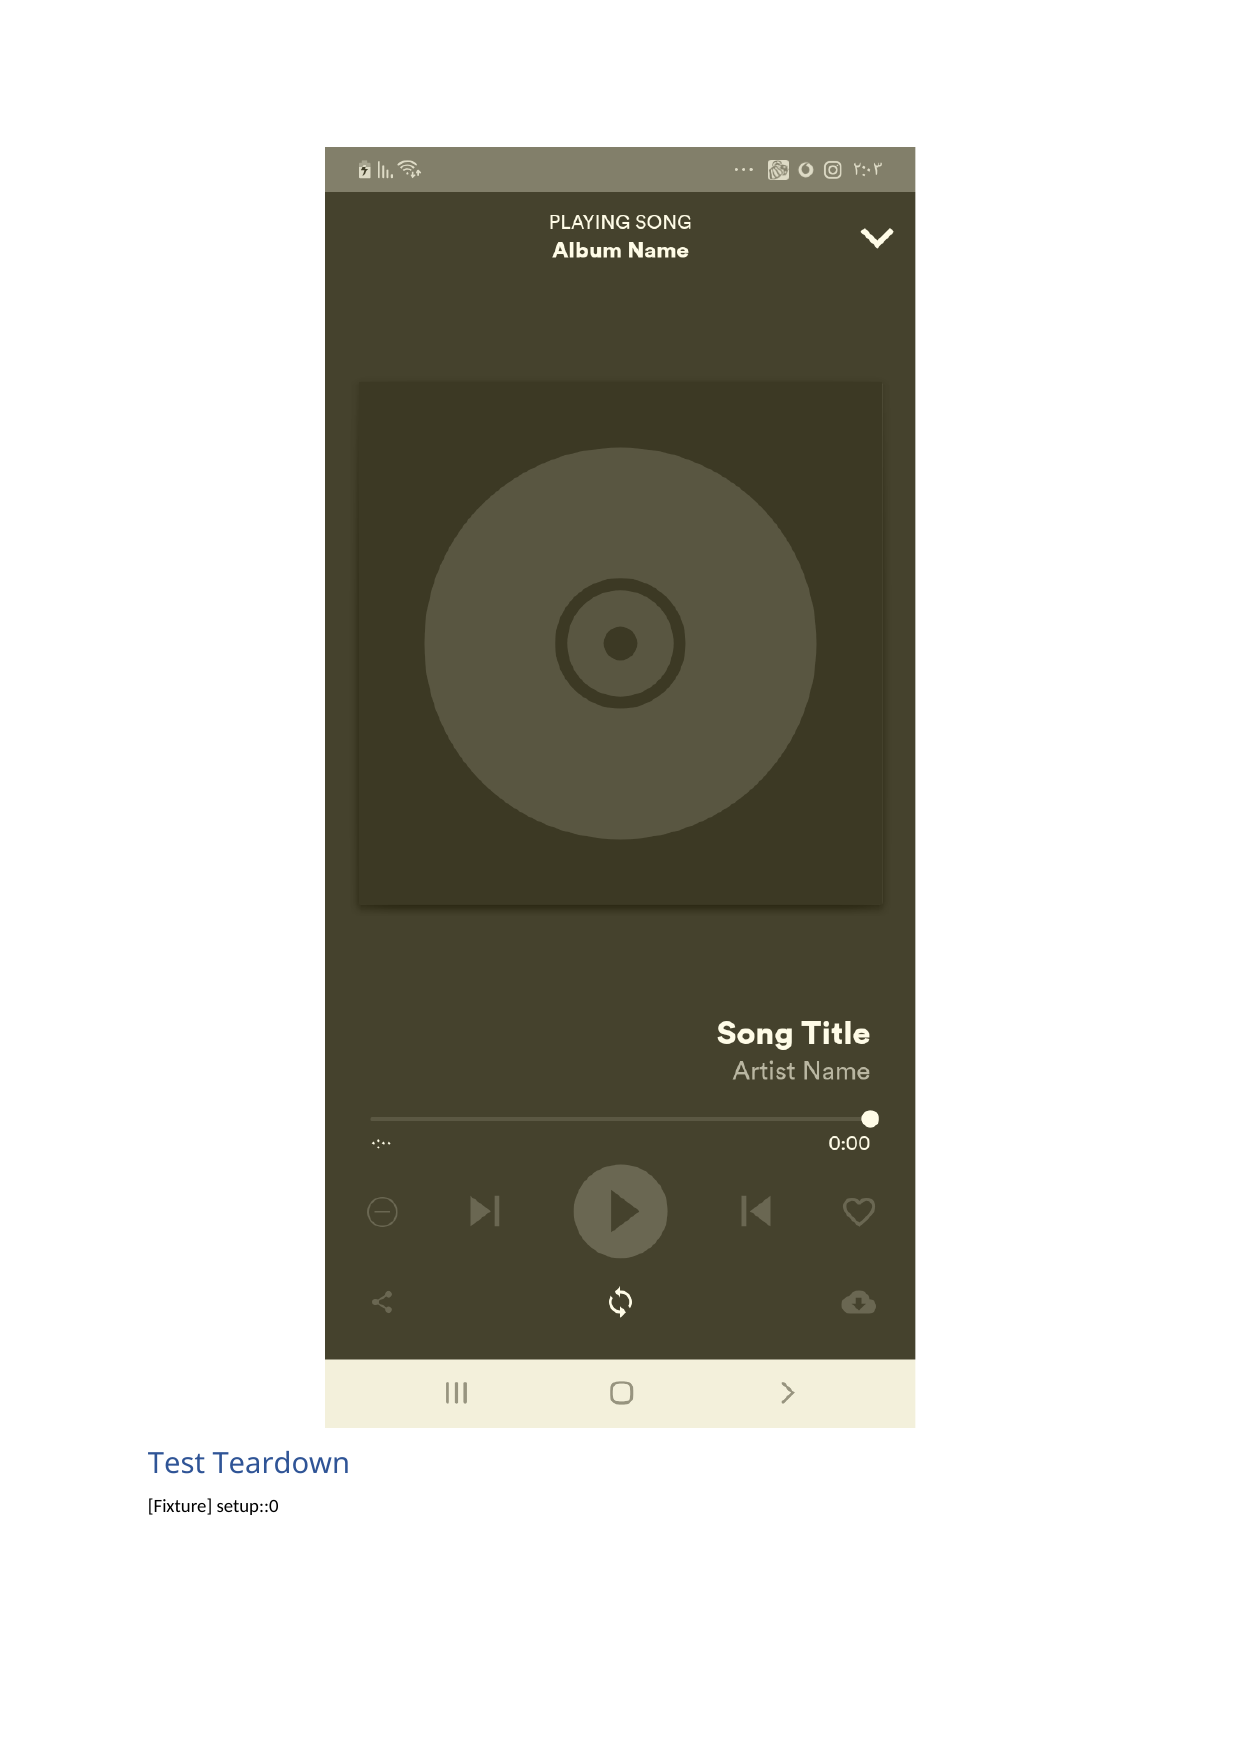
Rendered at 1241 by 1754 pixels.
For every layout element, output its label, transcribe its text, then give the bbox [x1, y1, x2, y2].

text [Fixture] setup::0 [148, 1494, 1093, 1517]
subtitle Test Teardown [148, 1442, 1093, 1482]
picture [325, 147, 916, 1428]
